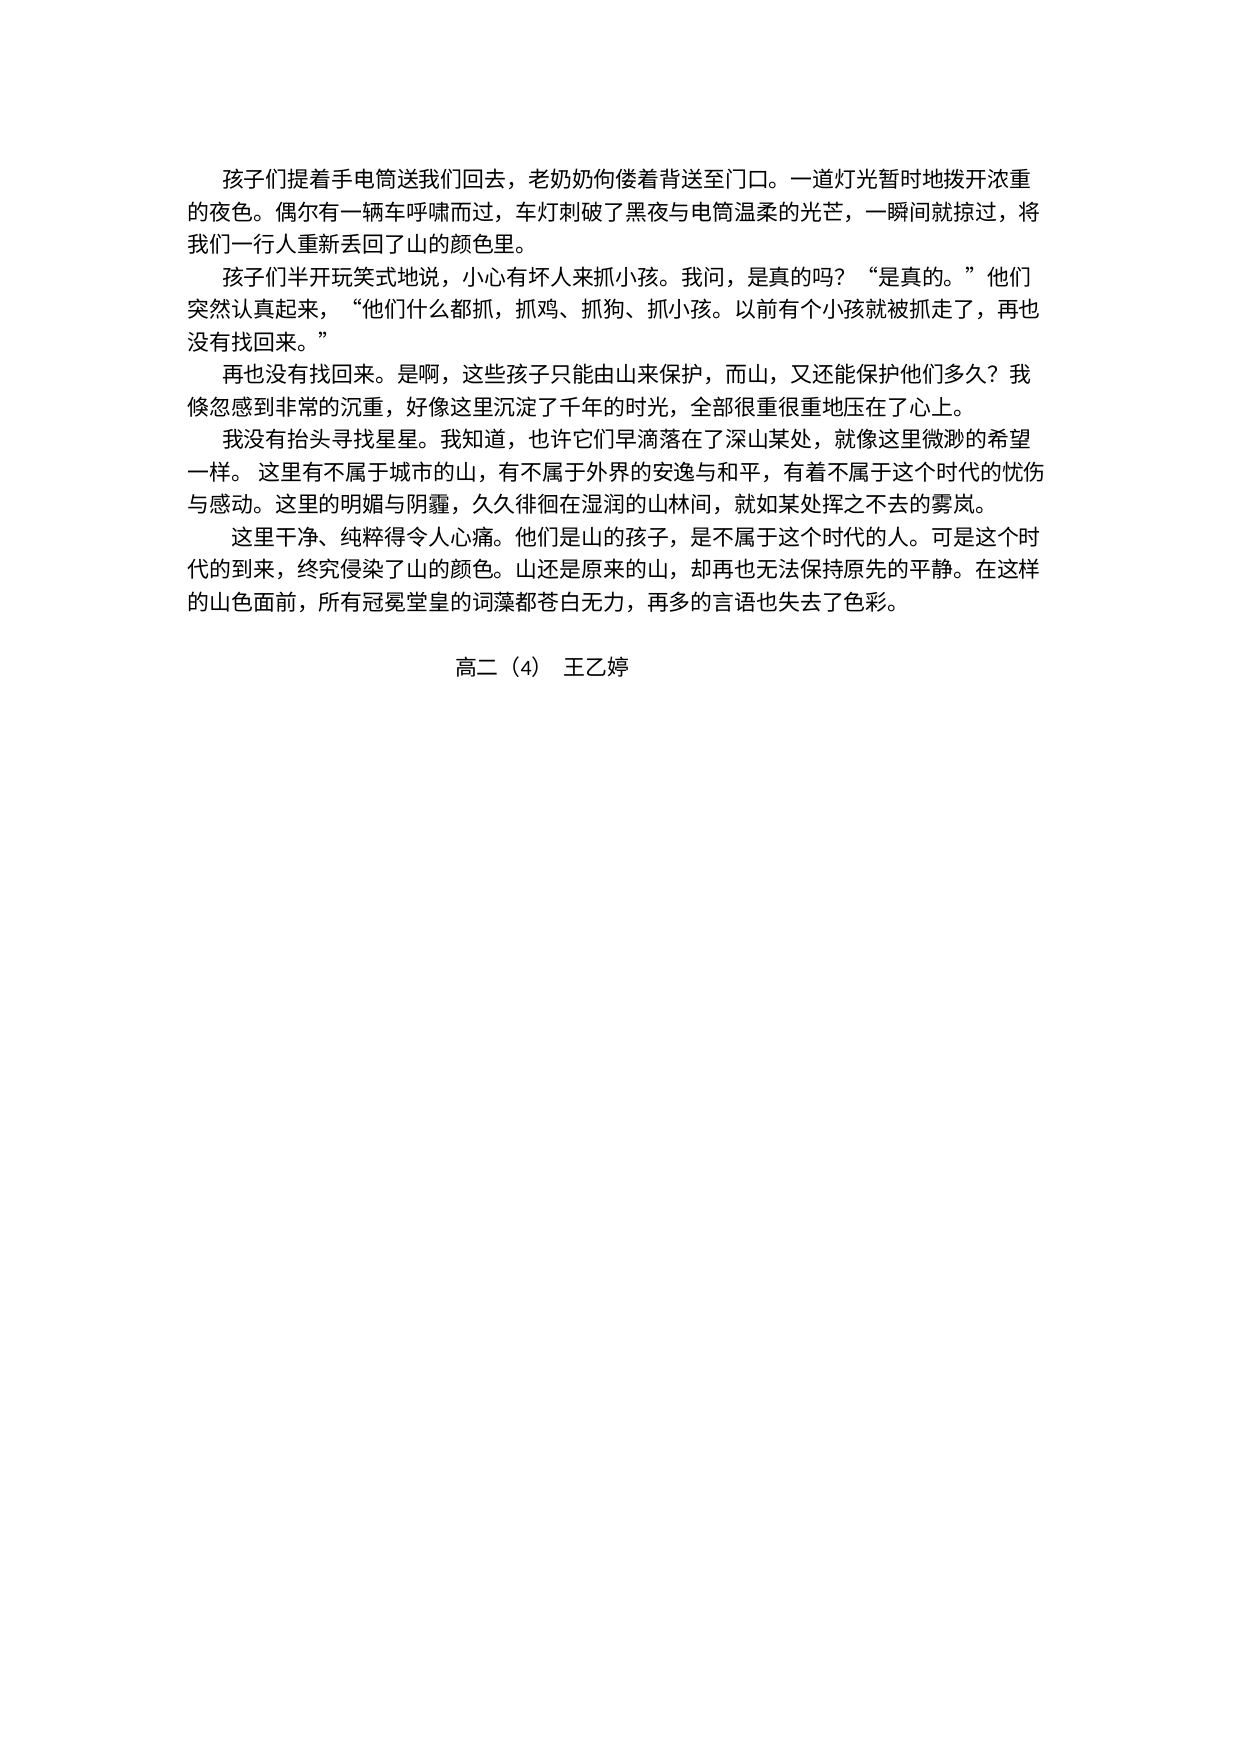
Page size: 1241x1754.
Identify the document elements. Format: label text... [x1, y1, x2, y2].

text 孩子们半开玩笑式地说，小心有坏人来抓小孩。我问，是真的吗？“是真的。”他们突然认真起来，“他们什么都抓，抓鸡、抓狗、抓小孩。以前有个小孩就被抓走了，再也没有找回来。” [187, 259, 1053, 357]
text 这里干净、纯粹得令人心痛。他们是山的孩子，是不属于这个时代的人。可是这个时代的到来，终究侵染了山的颜色。山还是原来的山，却再也无法保持原先的平静。在这样的山色面前，所有冠冕堂皇的词藻都苍白无力，再多的言语也失去了色彩。 [187, 519, 1053, 617]
text 我没有抬头寻找星星。我知道，也许它们早滴落在了深山某处，就像这里微渺的希望一样。 这里有不属于城市的山，有不属于外界的安逸与和平，有着不属于这个时代的忧伤与感动。这里的明媚与阴霾，久久徘徊在湿润的山林间，就如某处挥之不去的雾岚。 [187, 422, 1053, 519]
text 再也没有找回来。是啊，这些孩子只能由山来保护，而山，又还能保护他们多久？我倏忽感到非常的沉重，好像这里沉淀了千年的时光，全部很重很重地压在了心上。 [187, 357, 1053, 422]
text 孩子们提着手电筒送我们回去，老奶奶佝偻着背送至门口。一道灯光暂时地拨开浓重的夜色。偶尔有一辆车呼啸而过，车灯刺破了黑夜与电筒温柔的光芒，一瞬间就掠过，将我们一行人重新丢回了山的颜色里。 [187, 162, 1053, 259]
text 高二（4） 王乙婷 [187, 649, 1053, 682]
